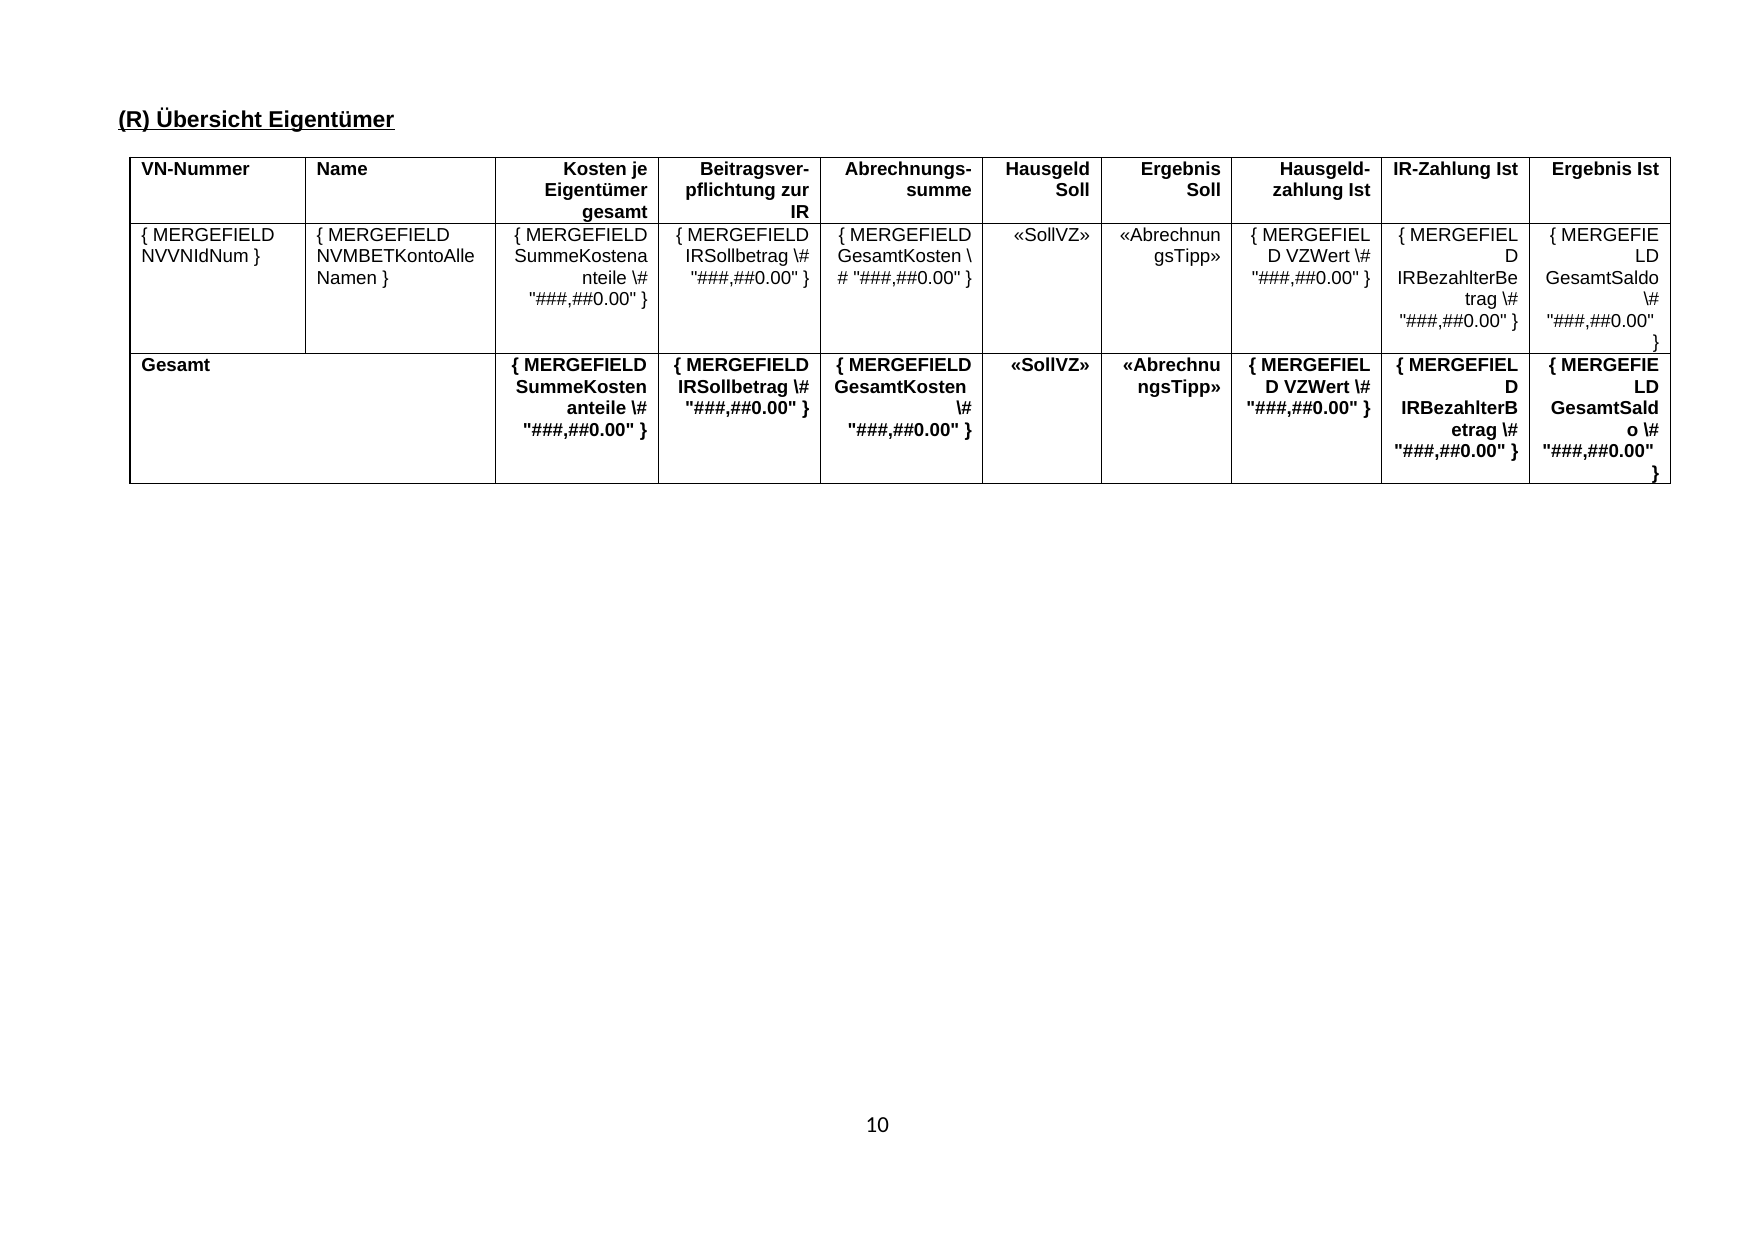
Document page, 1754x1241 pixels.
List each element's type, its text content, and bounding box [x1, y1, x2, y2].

table_cell { MERGEFIELD VZWert \# "###,##0.00" } [1232, 354, 1381, 483]
table_cell { MERGEFIELD SummeKostenanteile \# "###,##0.00" } [496, 354, 658, 483]
table_cell { MERGEFIELD GesamtSaldo \# "###,##0.00" } [1530, 354, 1670, 483]
table_header Hausgeld Soll [983, 158, 1101, 222]
table_cell { MERGEFIELD GesamtKosten \# "###,##0.00" } [821, 354, 982, 483]
table_cell Gesamt [131, 354, 495, 483]
text (R) Übersicht Eigentümer [118, 106, 1636, 133]
table_header Name [306, 158, 495, 222]
table_cell { MERGEFIELD IRSollbetrag \# "###,##0.00" } [659, 224, 820, 353]
table_cell { MERGEFIELD IRBezahlterBetrag \# "###,##0.00" } [1382, 224, 1529, 353]
table_cell { MERGEFIELD SummeKostenanteile \# "###,##0.00" } [496, 224, 658, 353]
table_header Abrechnungs- summe [821, 158, 982, 222]
table_cell «SollVZ» [983, 354, 1101, 483]
table_header Hausgeld- zahlung Ist [1232, 158, 1381, 222]
table_header Ergebnis Ist [1530, 158, 1670, 222]
table_cell { MERGEFIELD IRSollbetrag \# "###,##0.00" } [659, 354, 820, 483]
table_header Beitragsver- pflichtung zur IR [659, 158, 820, 222]
table_cell { MERGEFIELD NVVNIdNum } [131, 224, 305, 353]
table_cell { MERGEFIELD GesamtKosten \# "###,##0.00" } [821, 224, 982, 353]
table_header Ergebnis Soll [1102, 158, 1231, 222]
table_header VN-Nummer [131, 158, 305, 222]
table_cell «AbrechnungsTipp» [1102, 354, 1231, 483]
table_cell «AbrechnungsTipp» [1102, 224, 1231, 353]
table_cell { MERGEFIELD NVMBETKontoAlleNamen } [306, 224, 495, 353]
table_header IR-Zahlung Ist [1382, 158, 1529, 222]
table_cell { MERGEFIELD IRBezahlterBetrag \# "###,##0.00" } [1382, 354, 1529, 483]
table_cell { MERGEFIELD GesamtSaldo \# "###,##0.00" } [1530, 224, 1670, 353]
table_header Kosten je Eigentümer gesamt [496, 158, 658, 222]
table_cell { MERGEFIELD VZWert \# "###,##0.00" } [1232, 224, 1381, 353]
table_cell «SollVZ» [983, 224, 1101, 353]
